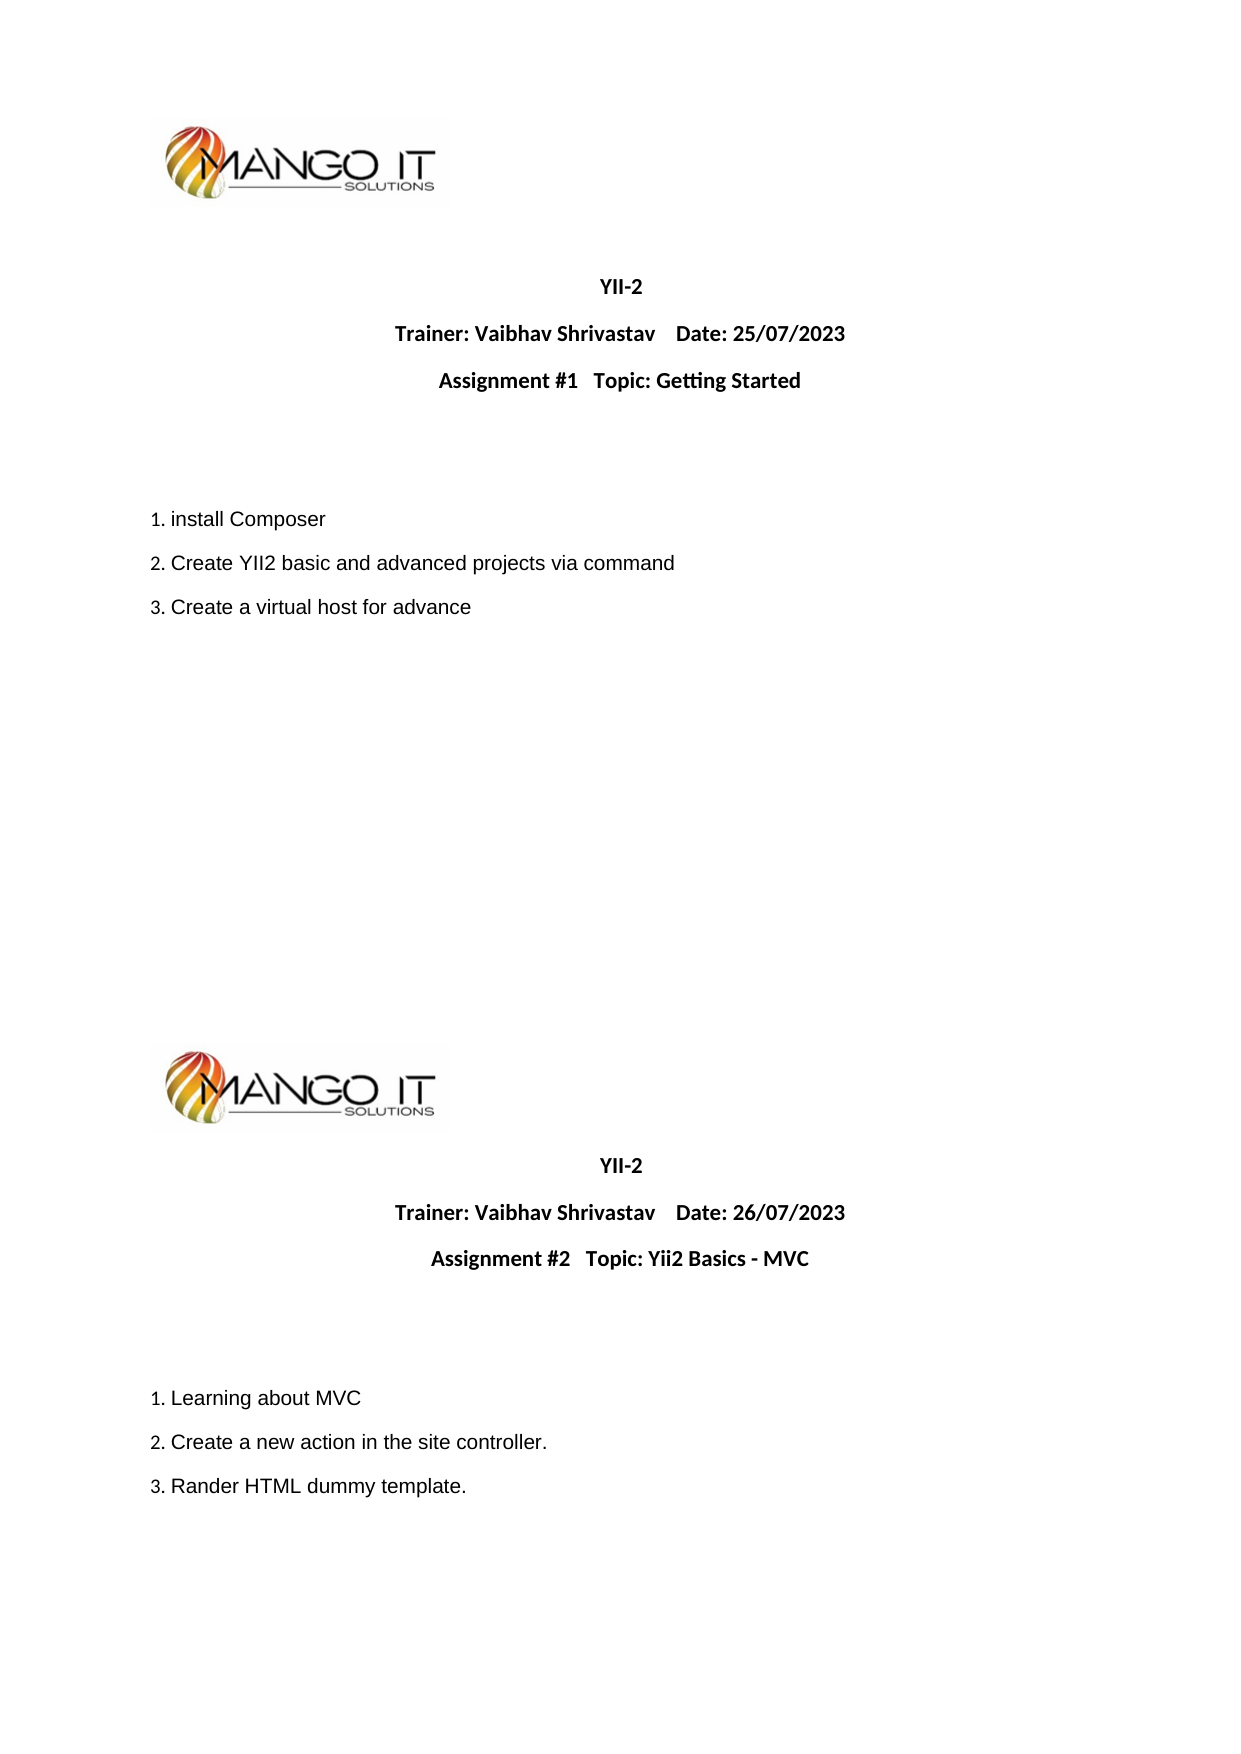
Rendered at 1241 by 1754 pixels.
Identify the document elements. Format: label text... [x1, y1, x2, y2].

text 1. install Composer [150, 506, 1090, 532]
picture [150, 118, 451, 207]
picture [150, 1043, 451, 1132]
text 2. Create YII2 basic and advanced projects via command [150, 550, 1090, 576]
text YII-2 [525, 1151, 1090, 1179]
text Trainer: Vaibhav Shrivastav Date: 26/07/2023 [150, 1198, 1090, 1226]
text 2. Create a new action in the site controller. [150, 1429, 1090, 1455]
text YII-2 [525, 272, 1090, 300]
text Assignment #1 Topic: Getting Started [150, 366, 1090, 394]
text 3. Create a virtual host for advance [150, 594, 1090, 650]
text Trainer: Vaibhav Shrivastav Date: 25/07/2023 [150, 319, 1090, 347]
text Assignment #2 Topic: Yii2 Basics - MVC [150, 1244, 1090, 1273]
text 3. Rander HTML dummy template. [150, 1473, 1090, 1499]
text 1. Learning about MVC [150, 1385, 1090, 1411]
